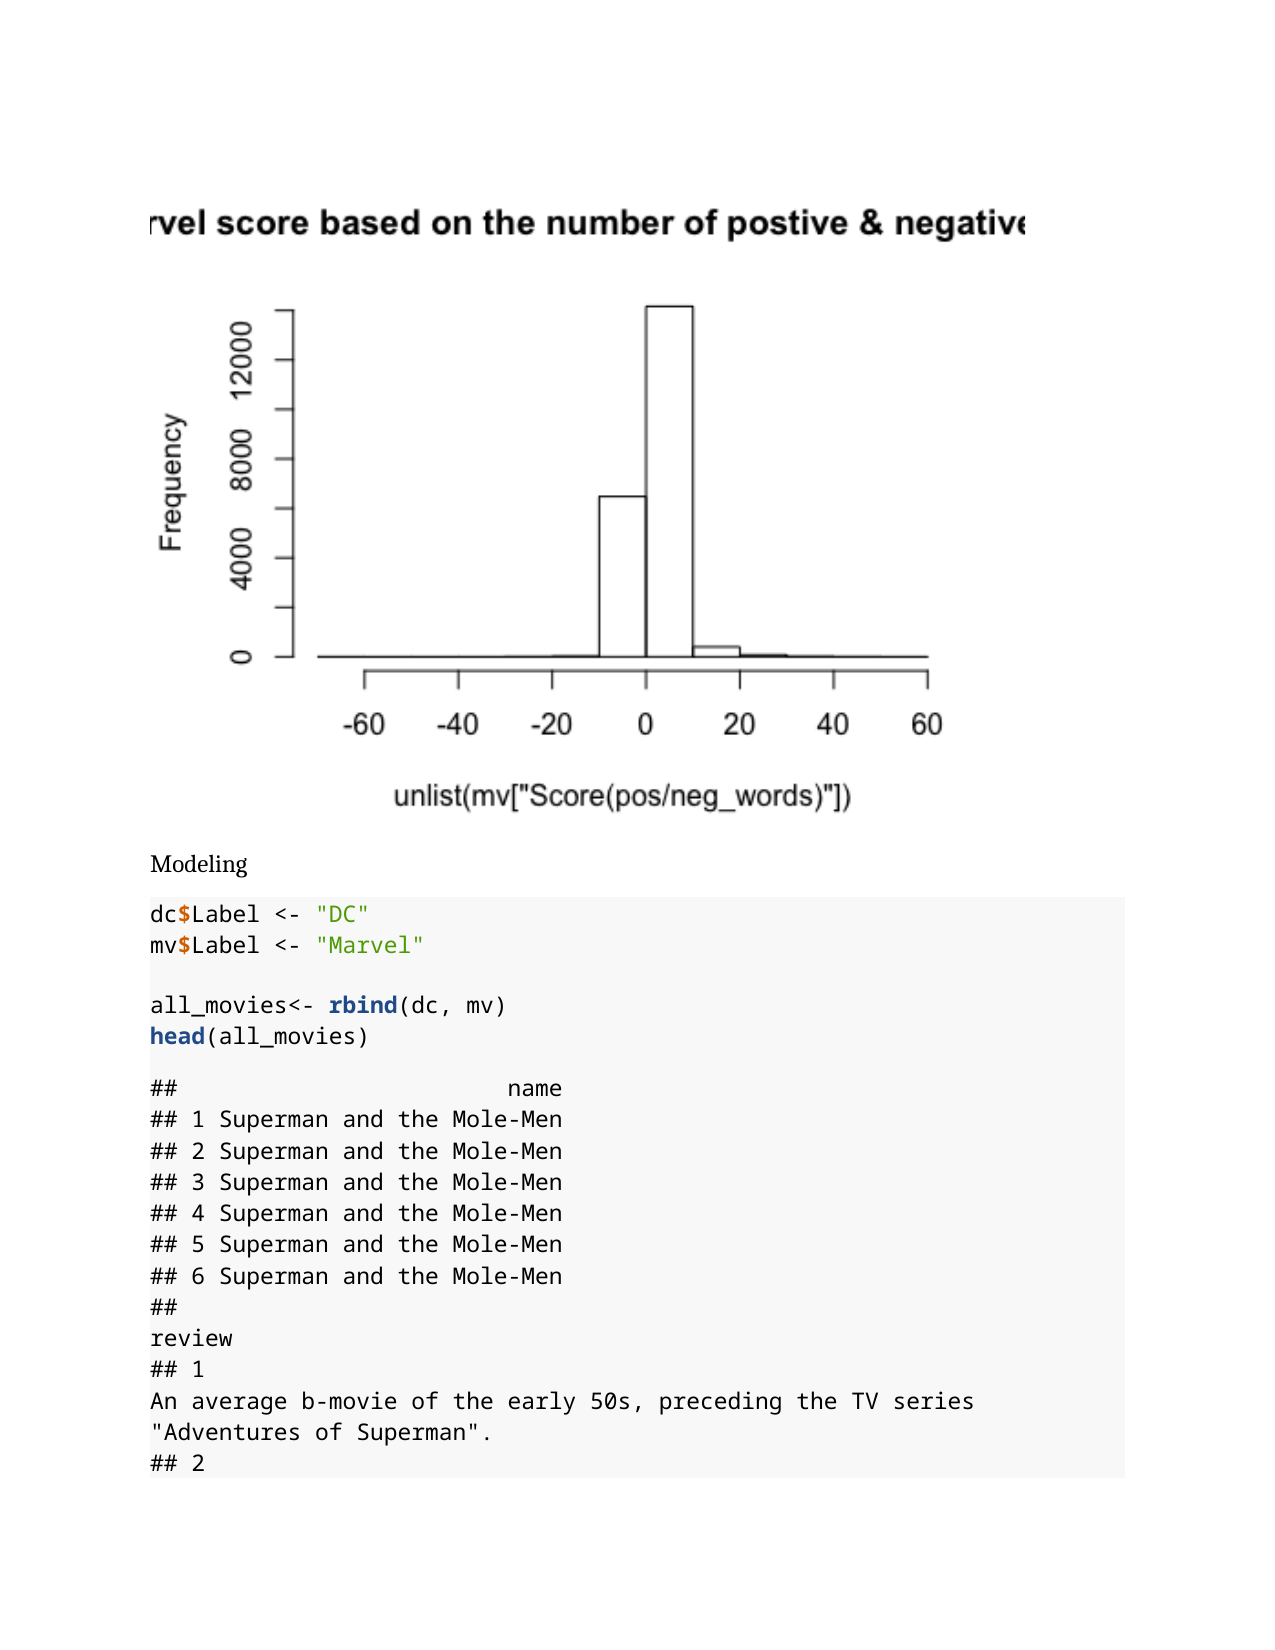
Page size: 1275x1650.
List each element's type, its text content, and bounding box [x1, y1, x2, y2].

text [150, 1072, 1125, 1478]
text dc$Label <- "DC" mv$Label <- "Marvel" all_movies<- rbind(dc, mv) head(all_movies) [150, 897, 1125, 1051]
picture [150, 150, 1025, 850]
